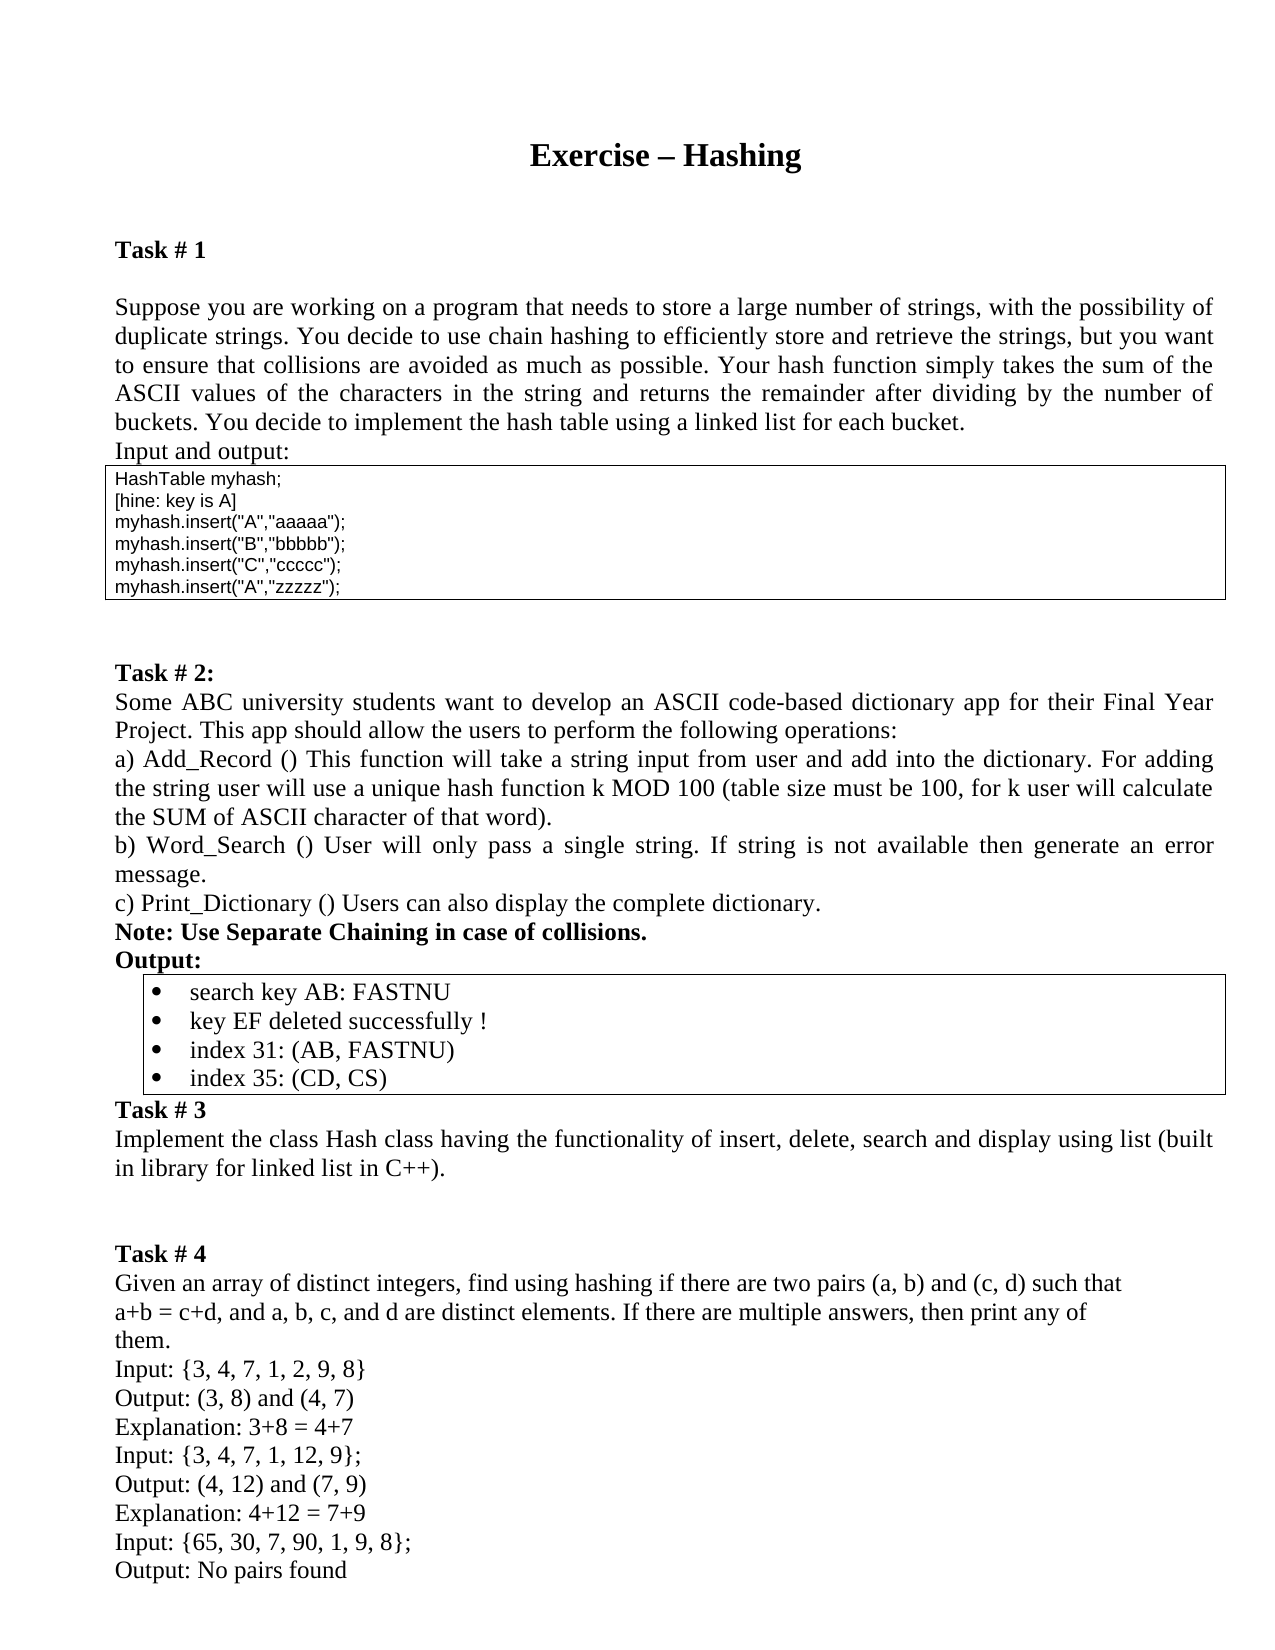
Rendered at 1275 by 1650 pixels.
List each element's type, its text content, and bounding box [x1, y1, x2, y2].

text Task # 4 [114, 1239, 1217, 1268]
text Input: {3, 4, 7, 1, 12, 9}; [114, 1440, 1217, 1469]
text myhash.insert("C","ccccc"); [114, 554, 1217, 572]
text Explanation: 4+12 = 7+9 [114, 1498, 1217, 1527]
text Task # 3 [114, 1095, 1217, 1124]
text myhash.insert("A","aaaaa"); [114, 511, 1217, 532]
list index 35: (CD, CS) [144, 1060, 1225, 1094]
text a) Add_Record () This function will take a string input from user and add into the dictionary. For adding the string user will use a unique hash function k MOD 100 (table size must be 100, for k user will calculate the SUM of ASCII character of that word). [114, 744, 1217, 830]
text Output: (3, 8) and (4, 7) [114, 1383, 1217, 1412]
text Task # 1 [114, 235, 1217, 263]
text Output: No pairs found [114, 1555, 1217, 1584]
text HashTable myhash; [106, 466, 1225, 489]
text Output: [114, 945, 1217, 974]
text a+b = c+d, and a, b, c, and d are distinct elements. If there are multiple answers, then print any of [114, 1297, 1217, 1325]
text Exercise – Hashing [114, 135, 1217, 174]
text Suppose you are working on a program that needs to store a large number of strings, with the possibility of duplicate strings. You decide to use chain hashing to efficiently store and retrieve the strings, but you want to ensure that collisions are avoided as much as possible. Your hash function simply takes the sum of the ASCII values of the characters in the string and returns the remainder after dividing by the number of buckets. You decide to implement the hash table using a linked list for each bucket. [114, 292, 1217, 436]
list key EF deleted successfully ! [144, 1003, 1225, 1032]
list index 31: (AB, FASTNU) [144, 1032, 1225, 1060]
text Input and output: [114, 436, 1217, 465]
text b) Word_Search () User will only pass a single string. If string is not available then generate an error message. [114, 830, 1217, 888]
text c) Print_Dictionary () Users can also display the complete dictionary. [114, 888, 1217, 917]
text myhash.insert("A","zzzzz"); [106, 572, 1225, 599]
text Output: (4, 12) and (7, 9) [114, 1469, 1217, 1498]
text [hine: key is A] [114, 489, 1217, 511]
text myhash.insert("B","bbbbb"); [114, 532, 1217, 554]
text them. [114, 1325, 1217, 1354]
text Note: Use Separate Chaining in case of collisions. [114, 917, 1217, 945]
text Input: {3, 4, 7, 1, 2, 9, 8} [114, 1354, 1217, 1383]
list search key AB: FASTNU [144, 975, 1225, 1003]
text Explanation: 3+8 = 4+7 [114, 1412, 1217, 1440]
text Input: {65, 30, 7, 90, 1, 9, 8}; [114, 1527, 1217, 1555]
text Some ABC university students want to develop an ASCII code-based dictionary app for their Final Year Project. This app should allow the users to perform the following operations: [114, 687, 1217, 744]
text Given an array of distinct integers, find using hashing if there are two pairs (a, b) and (c, d) such that [114, 1268, 1217, 1297]
text Task # 2: [114, 658, 1217, 687]
text Implement the class Hash class having the functionality of insert, delete, search and display using list (built in library for linked list in C++). [114, 1124, 1217, 1182]
